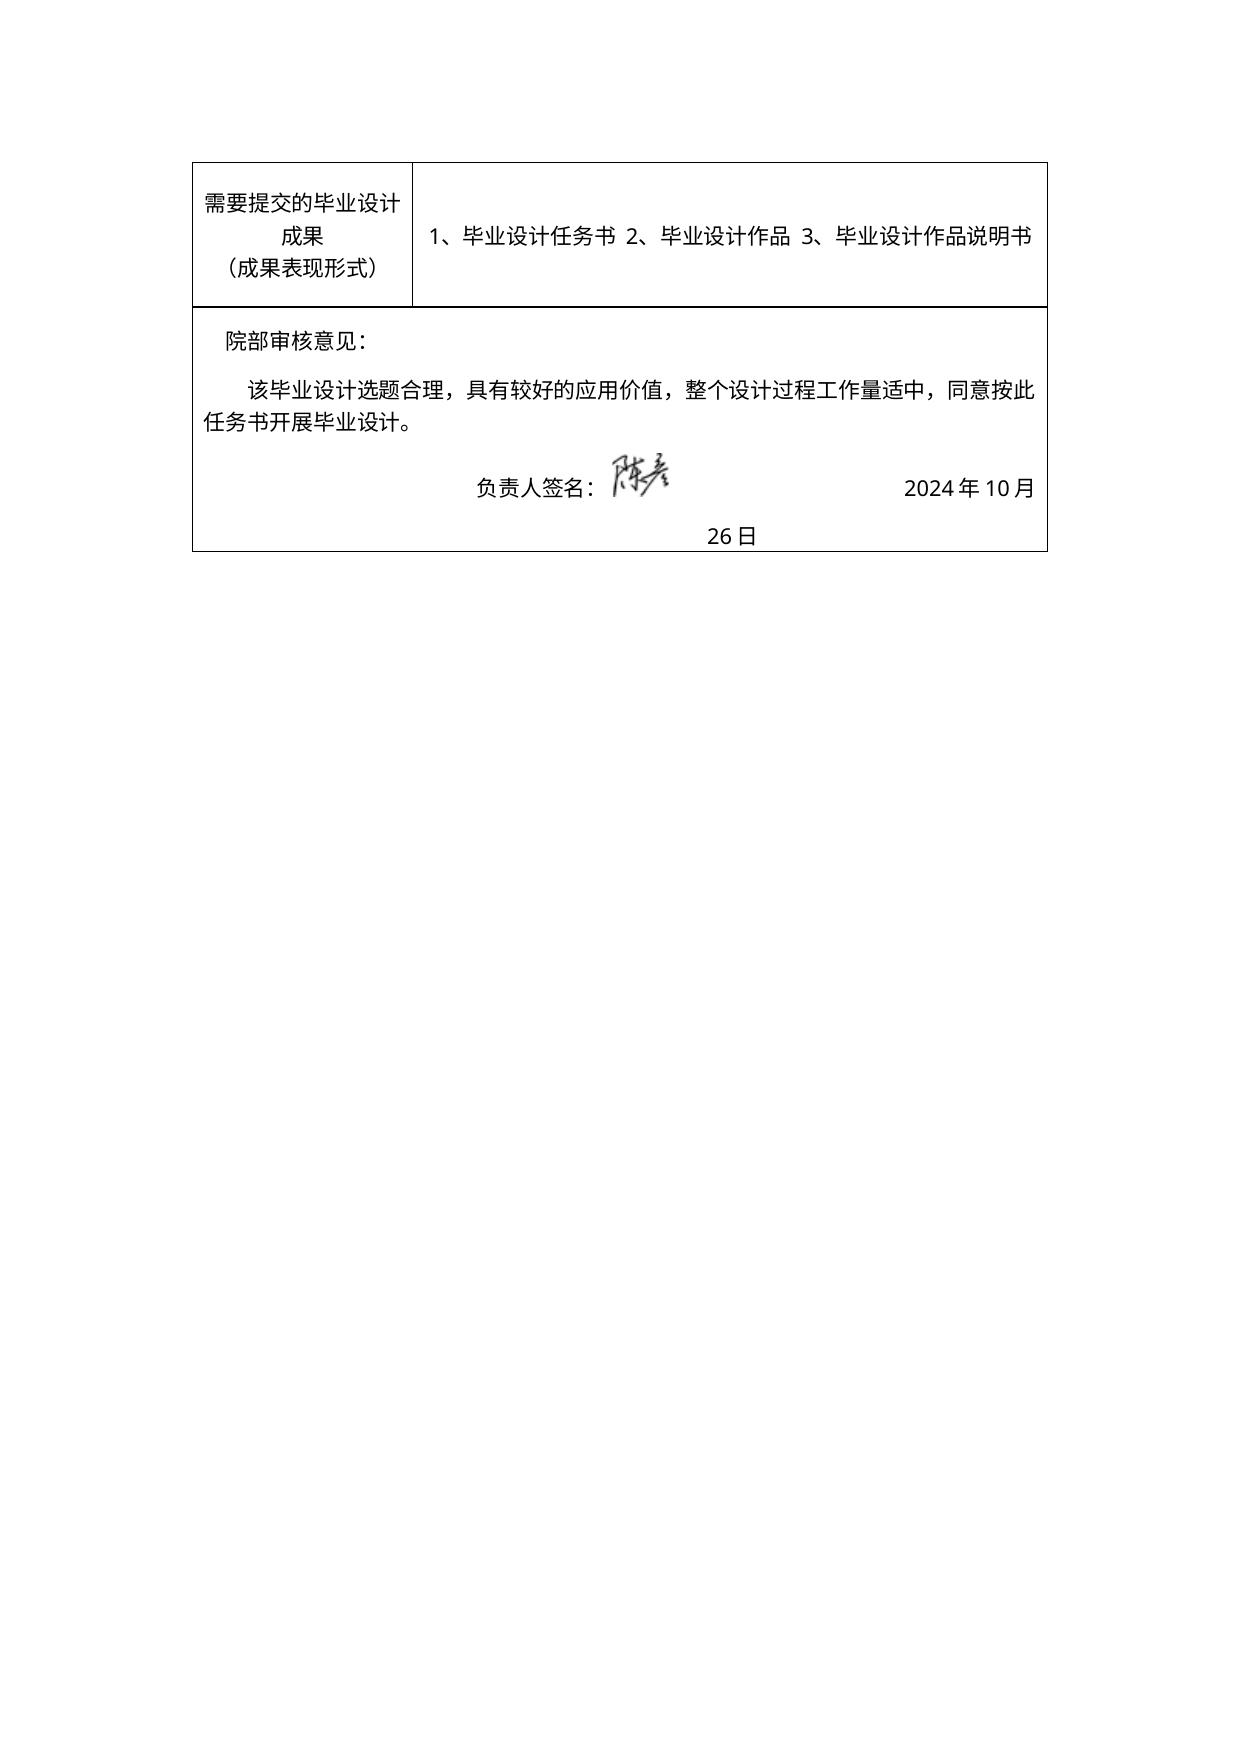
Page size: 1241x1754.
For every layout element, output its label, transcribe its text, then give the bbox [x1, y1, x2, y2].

table_cell 需要提交的毕业设计成果 （成果表现形式） [193, 163, 412, 306]
picture [612, 453, 669, 497]
table_cell 1、毕业设计任务书 2、毕业设计作品 3、毕业设计作品说明书 [413, 163, 1047, 306]
table_cell 院部审核意见： 该毕业设计选题合理，具有较好的应用价值，整个设计过程工作量适中，同意按此任务书开展毕业设计。 负责人签名： 2024年10月26日 [193, 308, 1047, 551]
